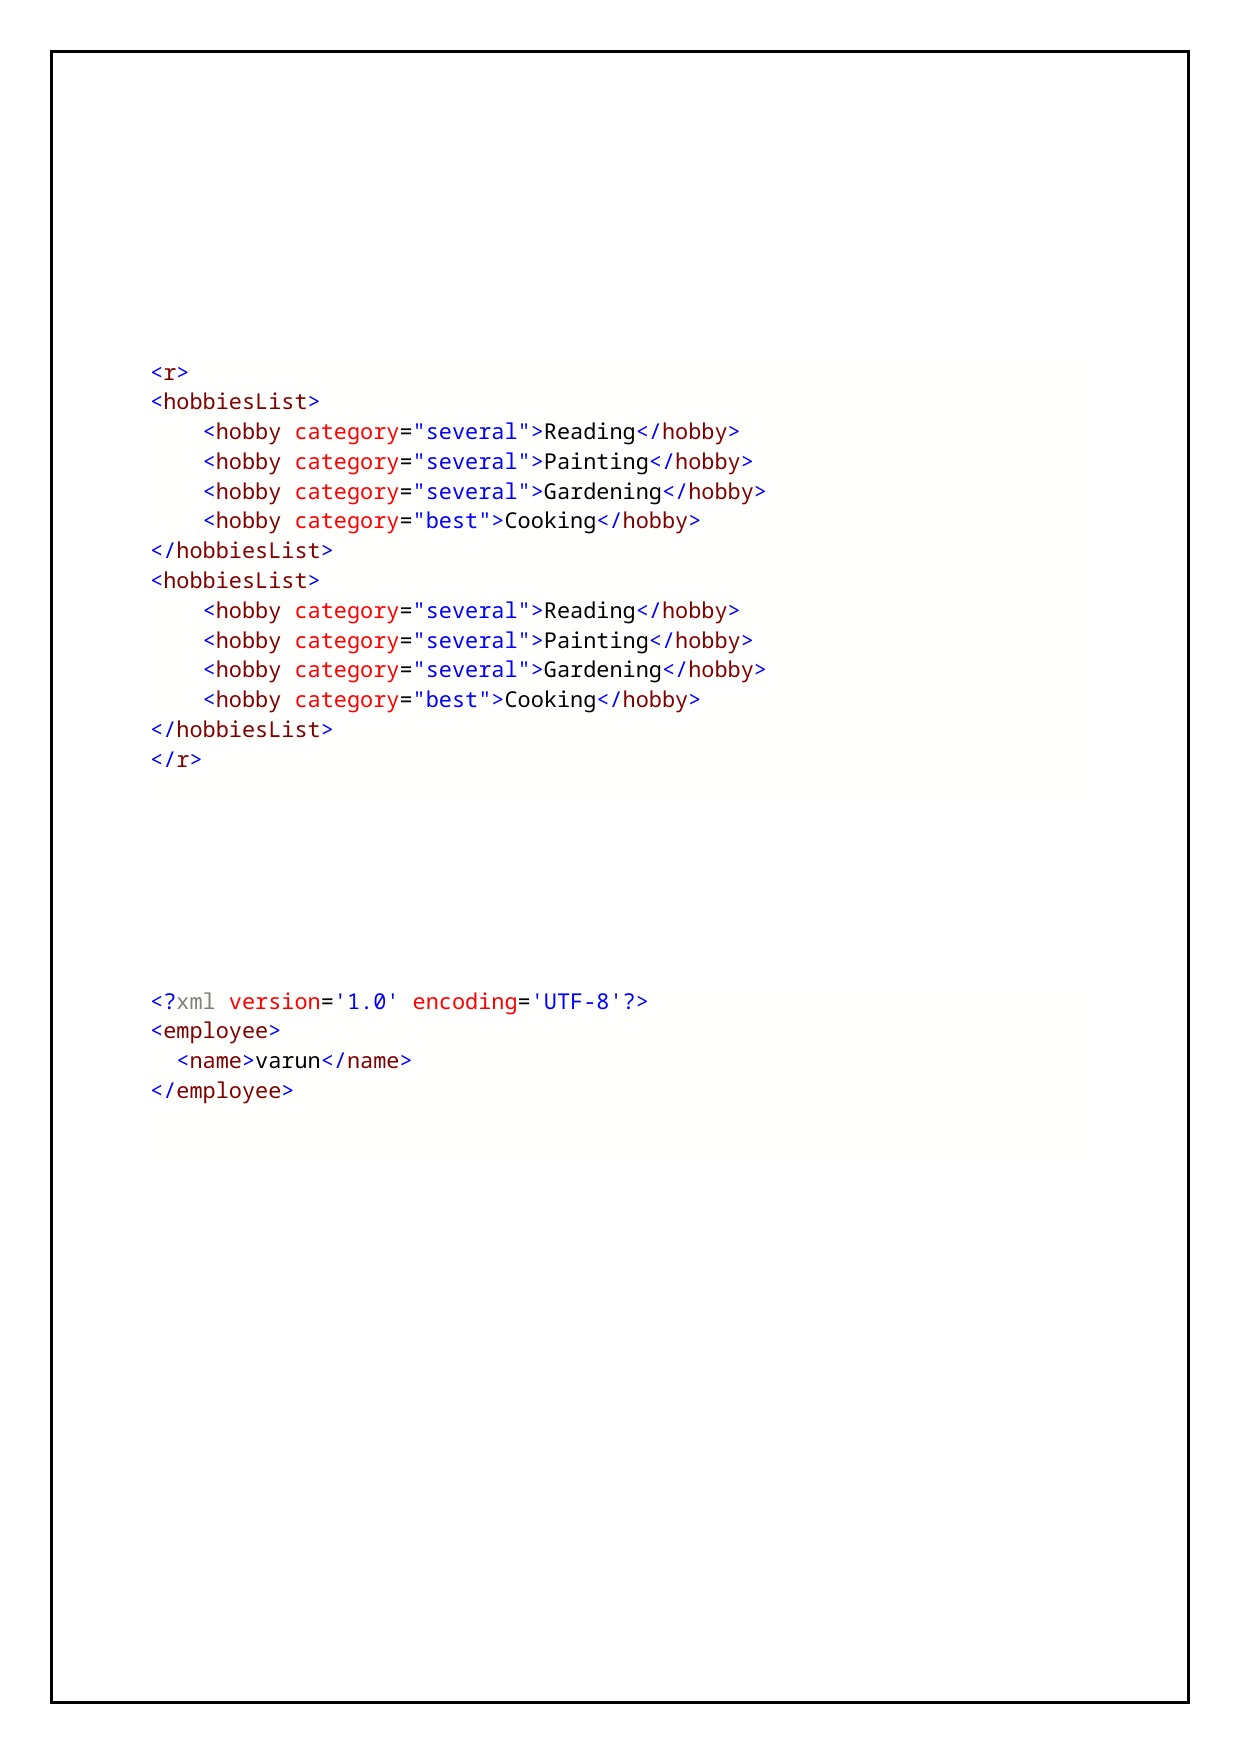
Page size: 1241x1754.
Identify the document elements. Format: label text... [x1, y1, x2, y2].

text <hobby category="several">Reading</hobby> [150, 416, 1090, 446]
text </hobbiesList> [150, 535, 1090, 565]
text <hobby category="several">Painting</hobby> [150, 625, 1090, 654]
text <hobbiesList> [150, 386, 1090, 416]
text </employee> [150, 1075, 1090, 1105]
text <hobby category="best">Cooking</hobby> [150, 506, 1090, 535]
text <hobby category="several">Gardening</hobby> [150, 476, 1090, 506]
text </r> [150, 744, 1090, 774]
text <r> [150, 357, 1090, 386]
text </hobbiesList> [150, 714, 1090, 744]
text <?xml version='1.0' encoding='UTF-8'?> [150, 986, 1090, 1015]
text <hobby category="best">Cooking</hobby> [150, 684, 1090, 714]
text <hobby category="several">Painting</hobby> [150, 446, 1090, 476]
text <hobby category="several">Gardening</hobby> [150, 654, 1090, 684]
text <hobbiesList> [150, 565, 1090, 595]
text <hobby category="several">Reading</hobby> [150, 595, 1090, 625]
text <employee> [150, 1015, 1090, 1045]
text <name>varun</name> [150, 1045, 1090, 1075]
